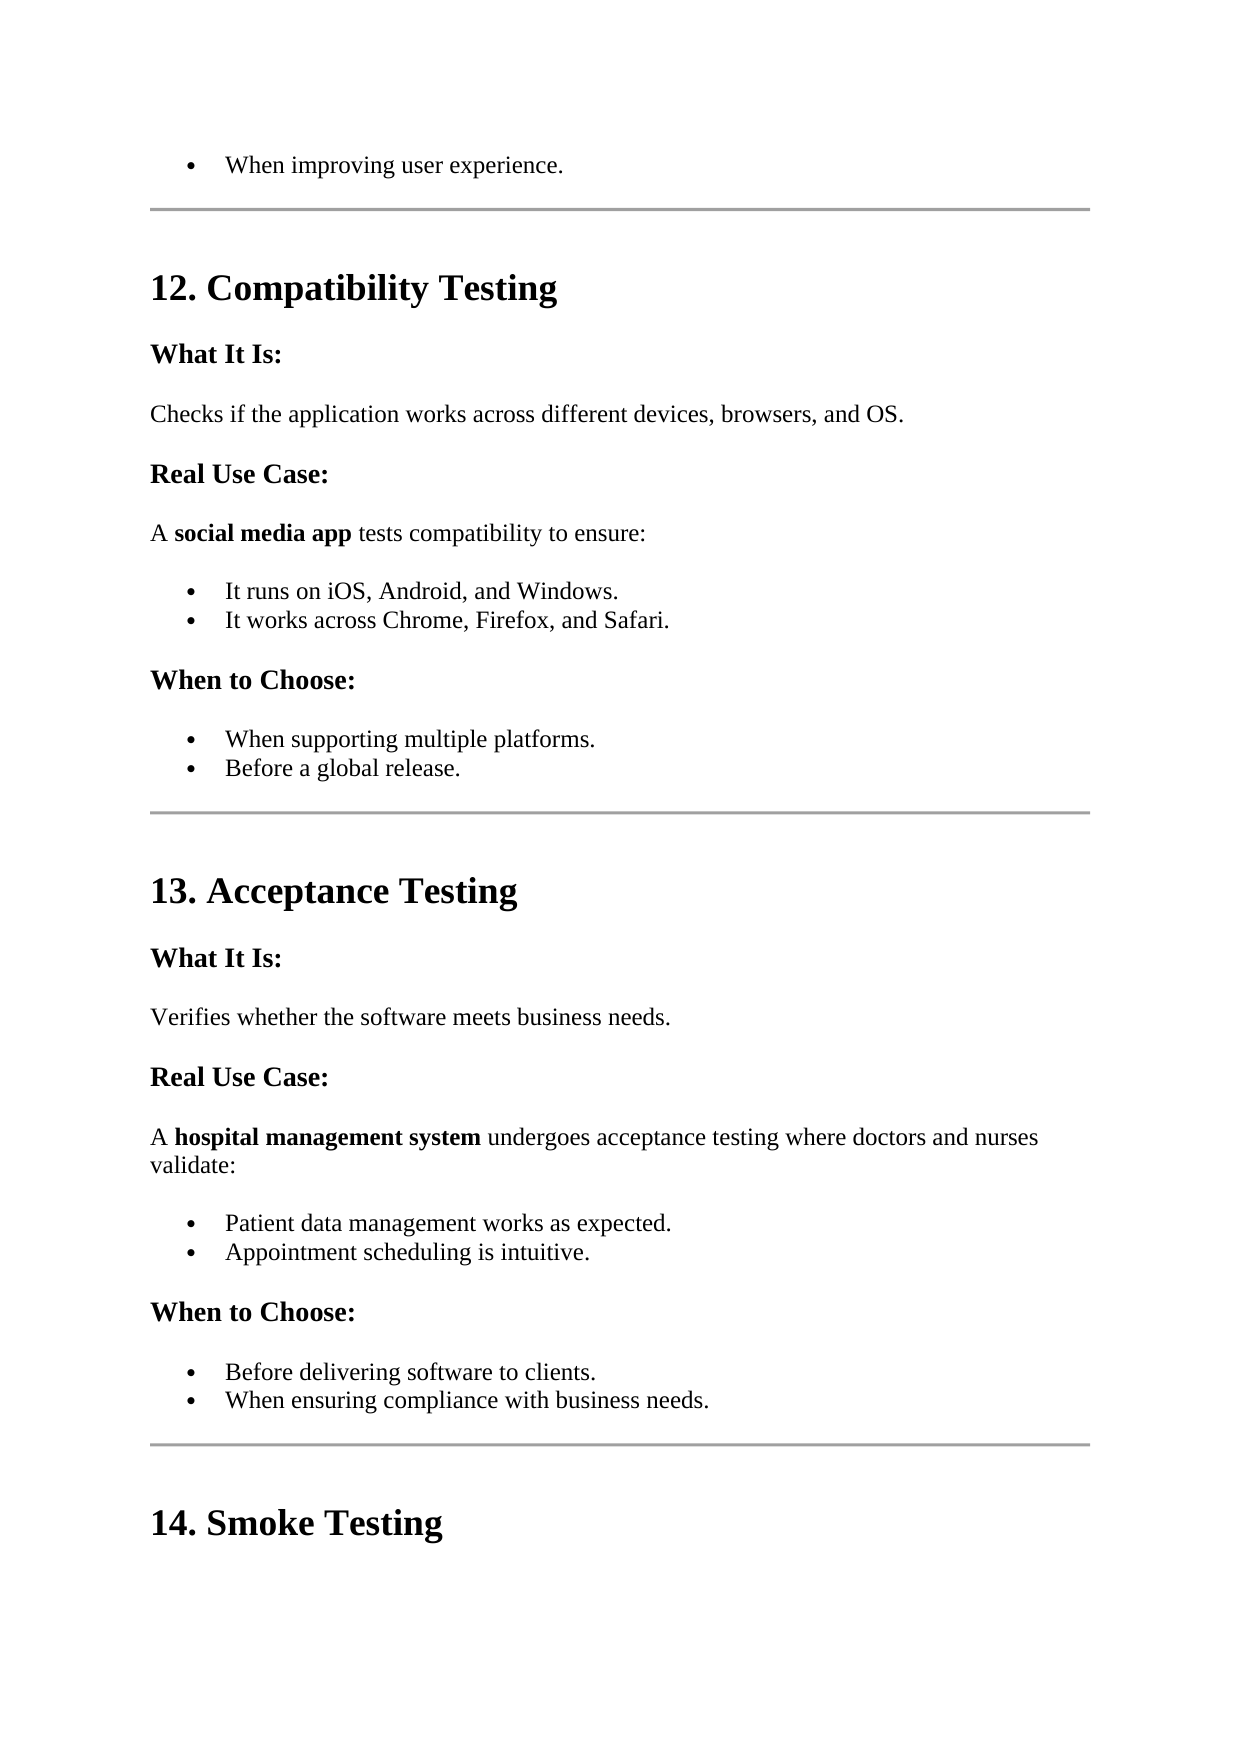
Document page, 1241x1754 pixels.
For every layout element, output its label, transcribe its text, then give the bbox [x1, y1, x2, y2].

text 14. Smoke Testing [150, 1501, 1090, 1544]
text Verifies whether the software meets business needs. [150, 1002, 1090, 1031]
text 12. Compatibility Testing [150, 265, 1090, 308]
list Patient data management works as expected. [187, 1208, 1090, 1237]
list It works across Chrome, Firefox, and Safari. [187, 605, 1090, 634]
list It runs on iOS, Android, and Windows. [187, 576, 1090, 605]
text Real Use Case: [150, 457, 1090, 489]
text What It Is: [150, 941, 1090, 973]
text 13. Acceptance Testing [150, 868, 1090, 912]
list When ensuring compliance with business needs. [187, 1385, 1090, 1414]
list Before a global release. [187, 753, 1090, 782]
text A hospital management system undergoes acceptance testing where doctors and nurses validate: [150, 1122, 1090, 1179]
text When to Choose: [150, 1295, 1090, 1327]
text Real Use Case: [150, 1060, 1090, 1093]
text What It Is: [150, 337, 1090, 370]
list Before delivering software to clients. [187, 1357, 1090, 1385]
list When improving user experience. [187, 150, 1090, 179]
list When supporting multiple platforms. [187, 724, 1090, 753]
list Appointment scheduling is intuitive. [187, 1237, 1090, 1266]
text When to Choose: [150, 663, 1090, 695]
text A social media app tests compatibility to ensure: [150, 518, 1090, 547]
text Checks if the application works across different devices, browsers, and OS. [150, 399, 1090, 428]
